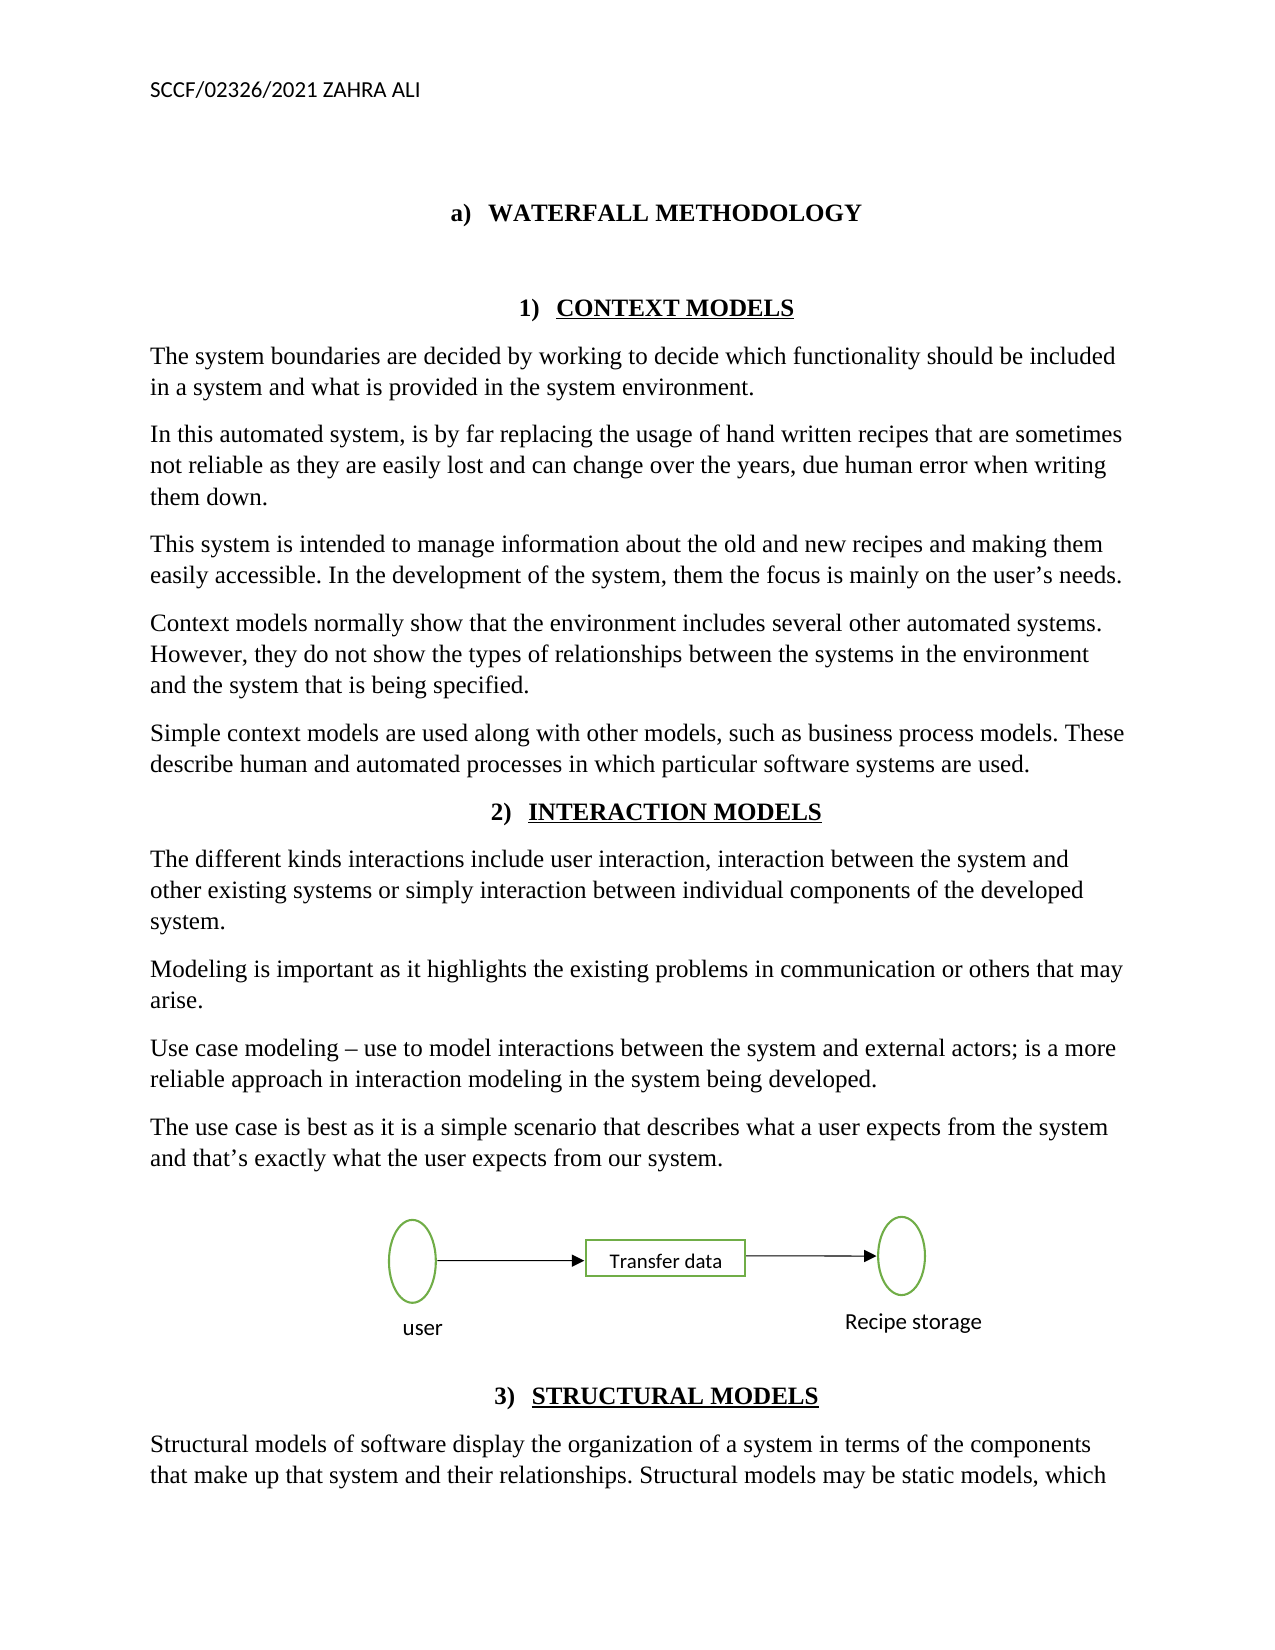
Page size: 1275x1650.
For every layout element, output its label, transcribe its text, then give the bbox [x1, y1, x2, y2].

text Modeling is important as it highlights the existing problems in communication or others that may arise. [150, 954, 1125, 1014]
list WATERFALL METHODOLOGY [187, 198, 1125, 226]
text Context models normally show that the environment includes several other automated systems. However, they do not show the types of relationships between the systems in the environment and the system that is being specified. [150, 608, 1125, 699]
text This system is intended to manage information about the old and new recipes and making them easily accessible. In the development of the system, them the focus is mainly on the user’s needs. [150, 529, 1125, 589]
list STRUCTURAL MODELS [187, 1381, 1125, 1410]
list INTERACTION MODELS [187, 797, 1125, 825]
text In this automated system, is by far replacing the usage of hand written recipes that are sometimes not reliable as they are easily lost and can change over the years, due human error when writing them down. [150, 419, 1125, 510]
text Simple context models are used along with other models, such as business process models. These describe human and automated processes in which particular software systems are used. [150, 718, 1125, 778]
list CONTEXT MODELS [187, 293, 1125, 322]
text The different kinds interactions include user interaction, interaction between the system and other existing systems or simply interaction between individual components of the developed system. [150, 844, 1125, 935]
text The system boundaries are decided by working to decide which functionality should be included in a system and what is provided in the system environment. [150, 341, 1125, 401]
text Use case modeling – use to model interactions between the system and external actors; is a more reliable approach in interaction modeling in the system being developed. [150, 1033, 1125, 1093]
text The use case is best as it is a simple scenario that describes what a user expects from the system and that’s exactly what the user expects from our system. [150, 1112, 1125, 1171]
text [150, 1429, 1125, 1489]
